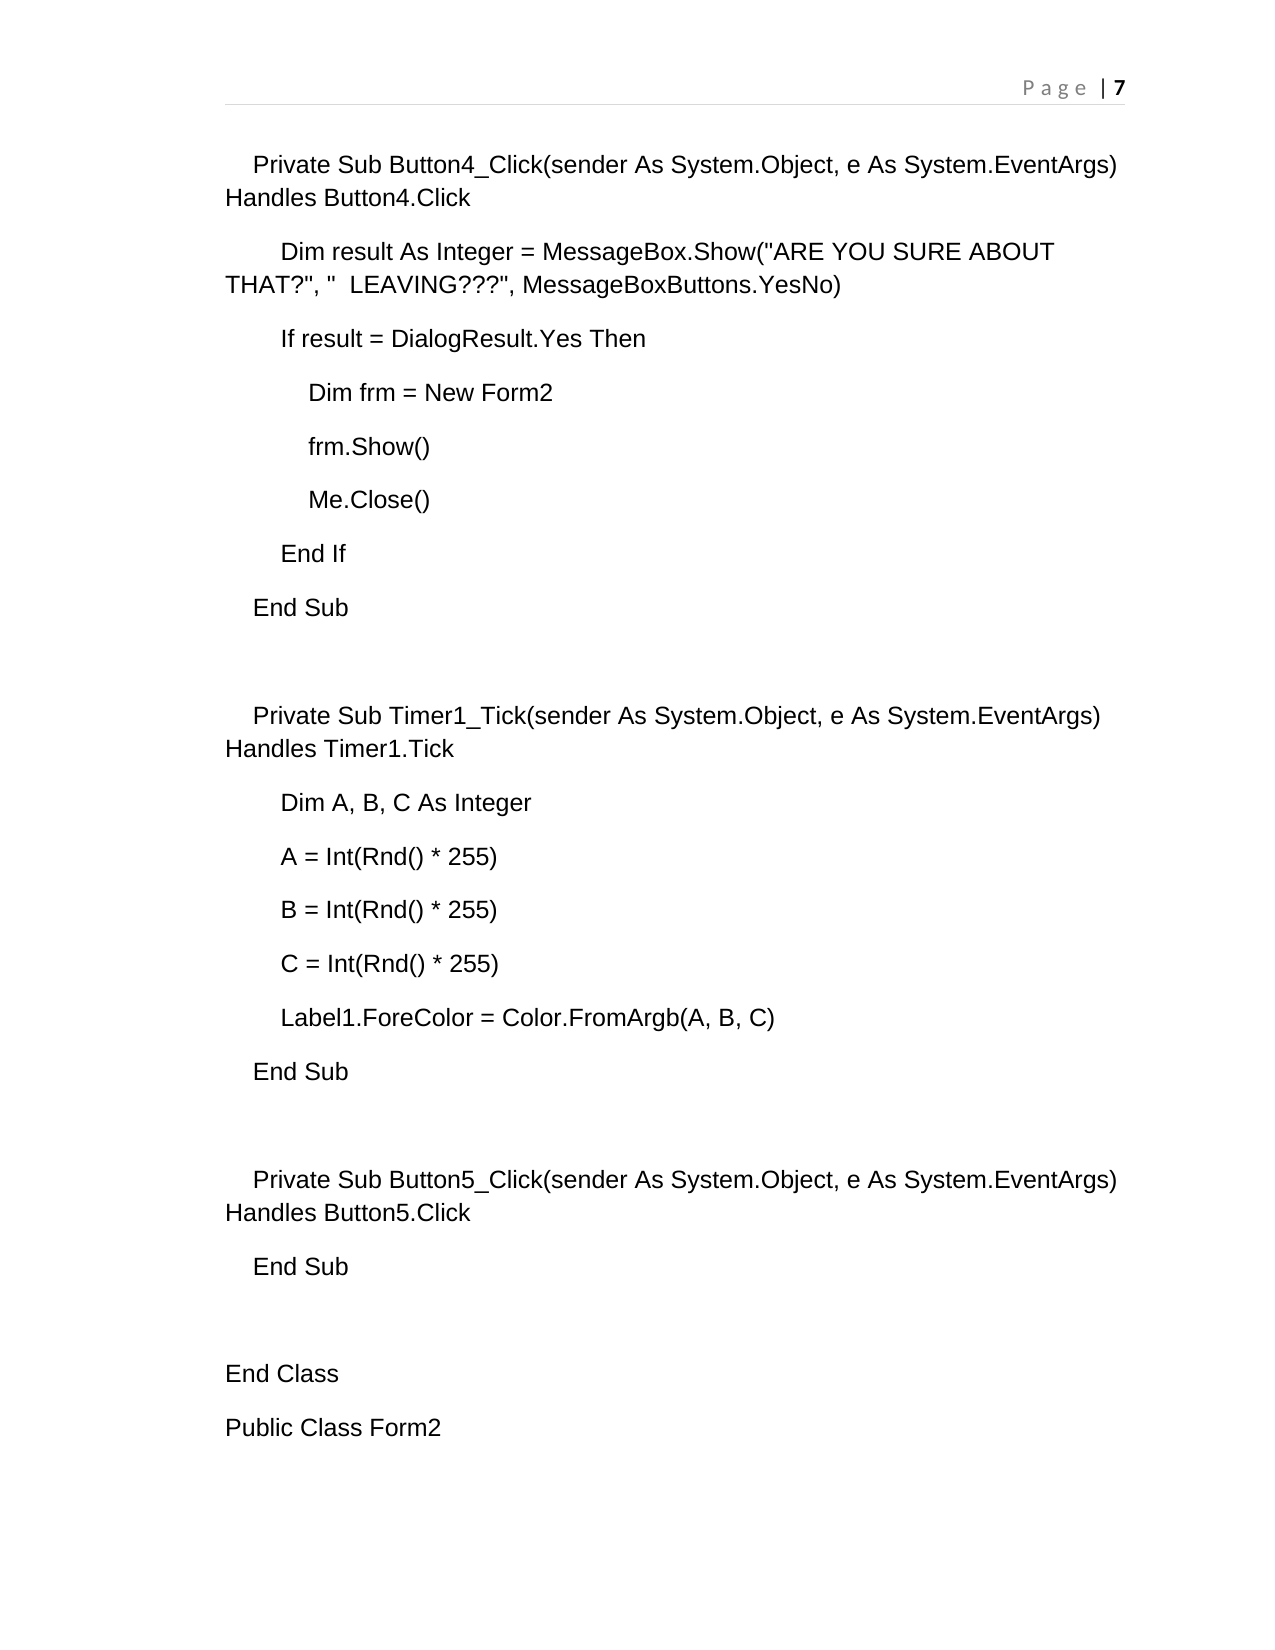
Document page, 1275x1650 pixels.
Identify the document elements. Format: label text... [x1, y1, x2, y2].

text Dim result As Integer = MessageBox.Show("ARE YOU SURE ABOUT THAT?", " LEAVING???", MessageBoxButtons.YesNo) [225, 237, 1125, 299]
text Dim frm = New Form2 [225, 378, 1125, 406]
text Label1.ForeColor = Color.FromArgb(A, B, C) [225, 1003, 1125, 1032]
text A = Int(Rnd() * 255) [225, 841, 1125, 870]
text Private Sub Timer1_Tick(sender As System.Object, e As System.EventArgs) Handles Timer1.Tick [225, 701, 1125, 762]
text End If [225, 539, 1125, 568]
text Me.Close() [225, 485, 1125, 514]
text Private Sub Button5_Click(sender As System.Object, e As System.EventArgs) Handles Button5.Click [225, 1164, 1125, 1226]
text End Sub [225, 1251, 1125, 1280]
text End Sub [225, 593, 1125, 622]
text frm.Show() [225, 431, 1125, 460]
text C = Int(Rnd() * 255) [225, 949, 1125, 978]
text Public Class Form2 [225, 1413, 1125, 1442]
text If result = DialogResult.Yes Then [225, 324, 1125, 352]
text Dim A, B, C As Integer [225, 788, 1125, 816]
text Private Sub Button4_Click(sender As System.Object, e As System.EventArgs) Handles Button4.Click [225, 150, 1125, 212]
text B = Int(Rnd() * 255) [225, 895, 1125, 924]
text End Class [225, 1359, 1125, 1388]
text End Sub [225, 1057, 1125, 1086]
